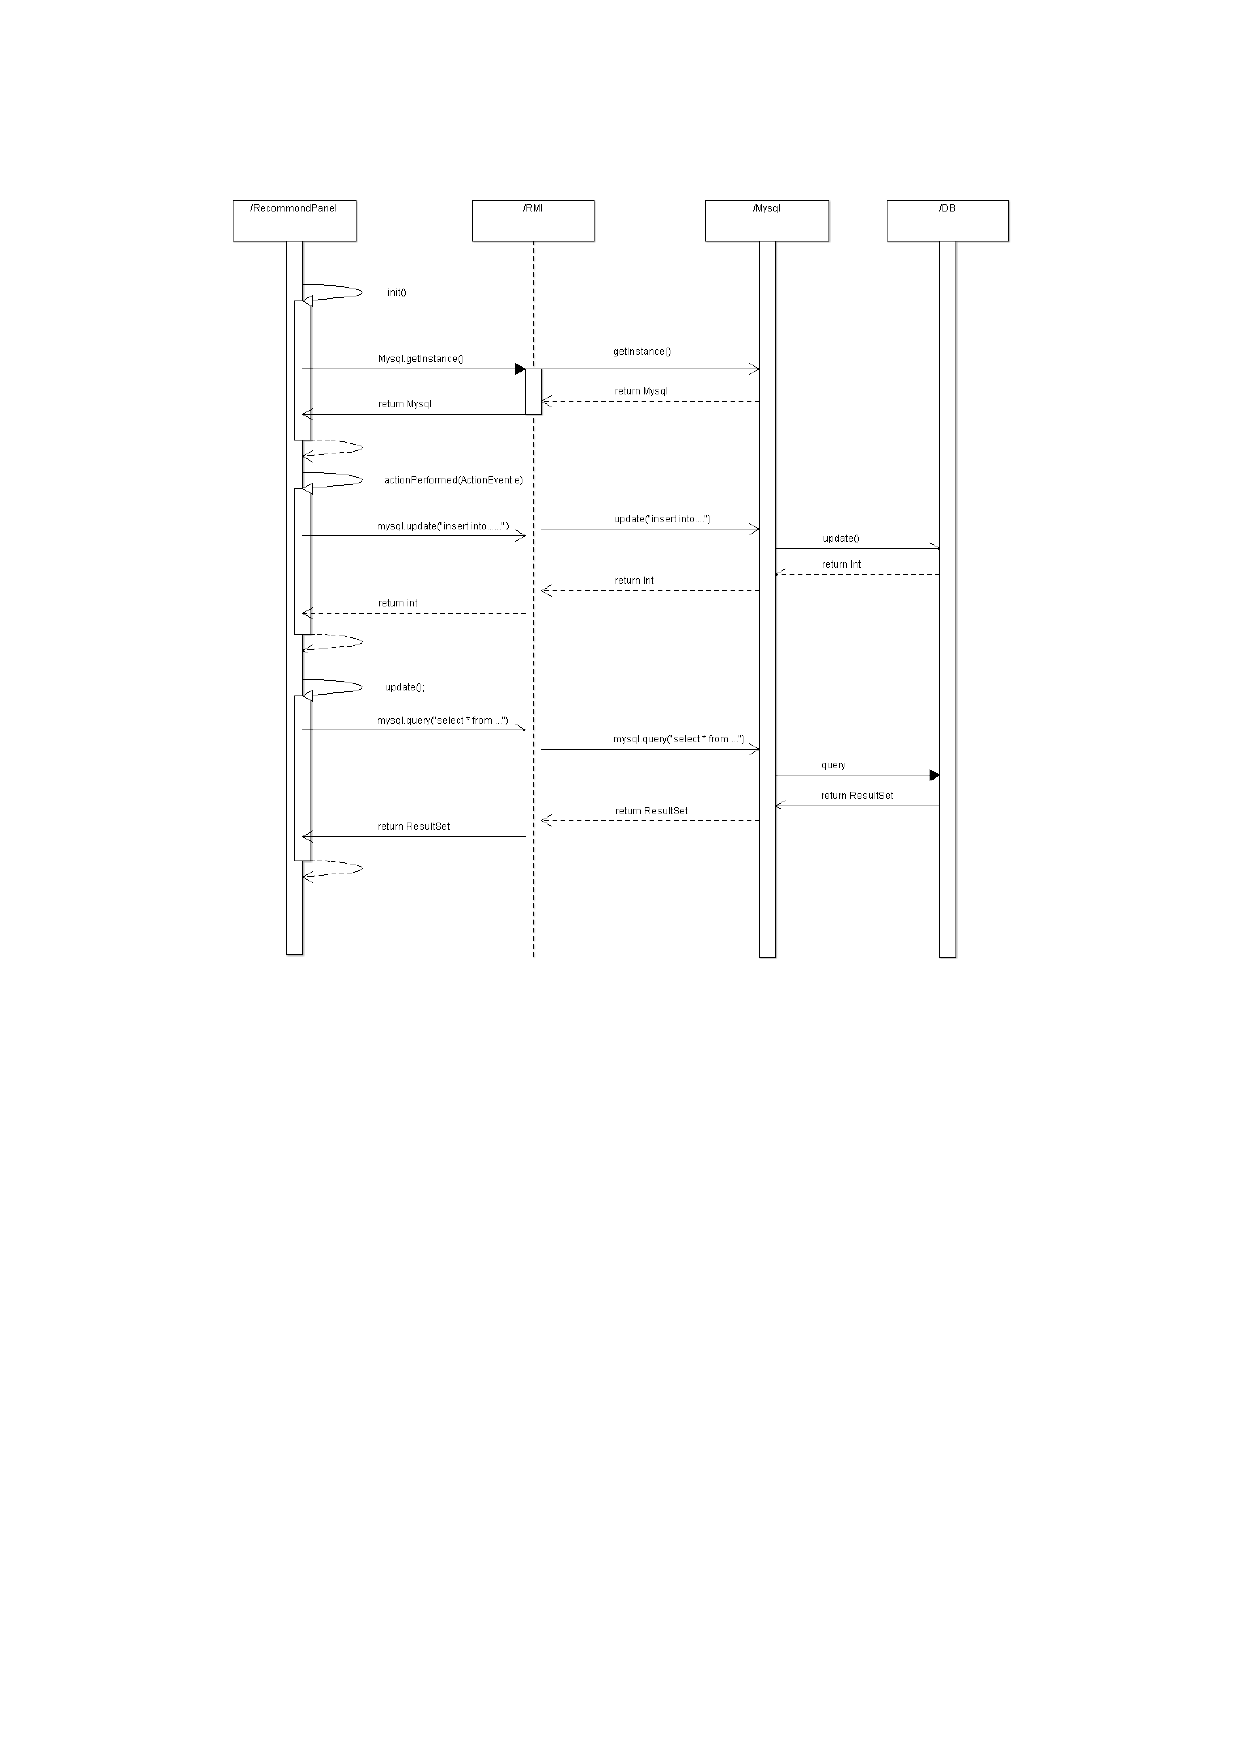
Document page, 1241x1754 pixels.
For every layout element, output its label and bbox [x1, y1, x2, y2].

picture [187, 162, 1053, 1009]
